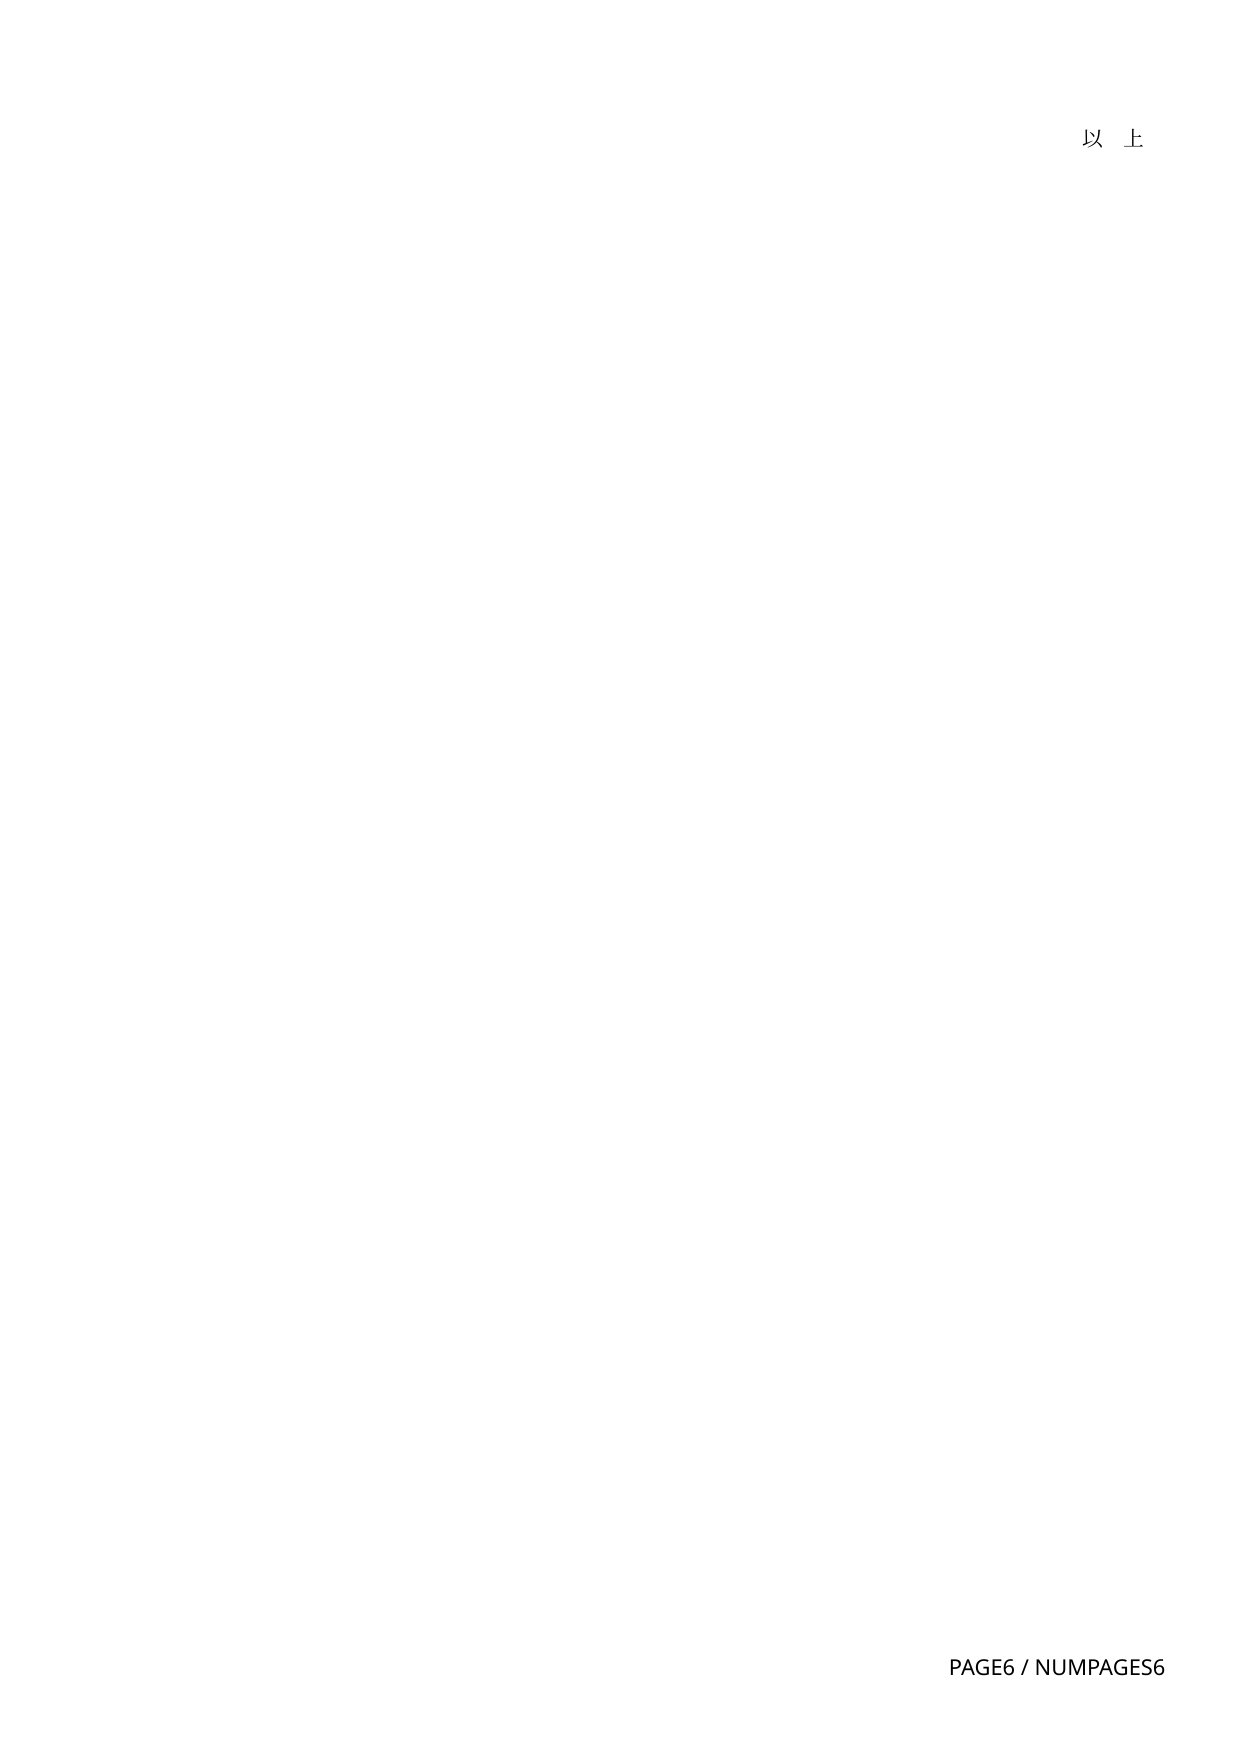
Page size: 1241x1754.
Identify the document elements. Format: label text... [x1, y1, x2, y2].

text 以上 [76, 121, 1164, 154]
